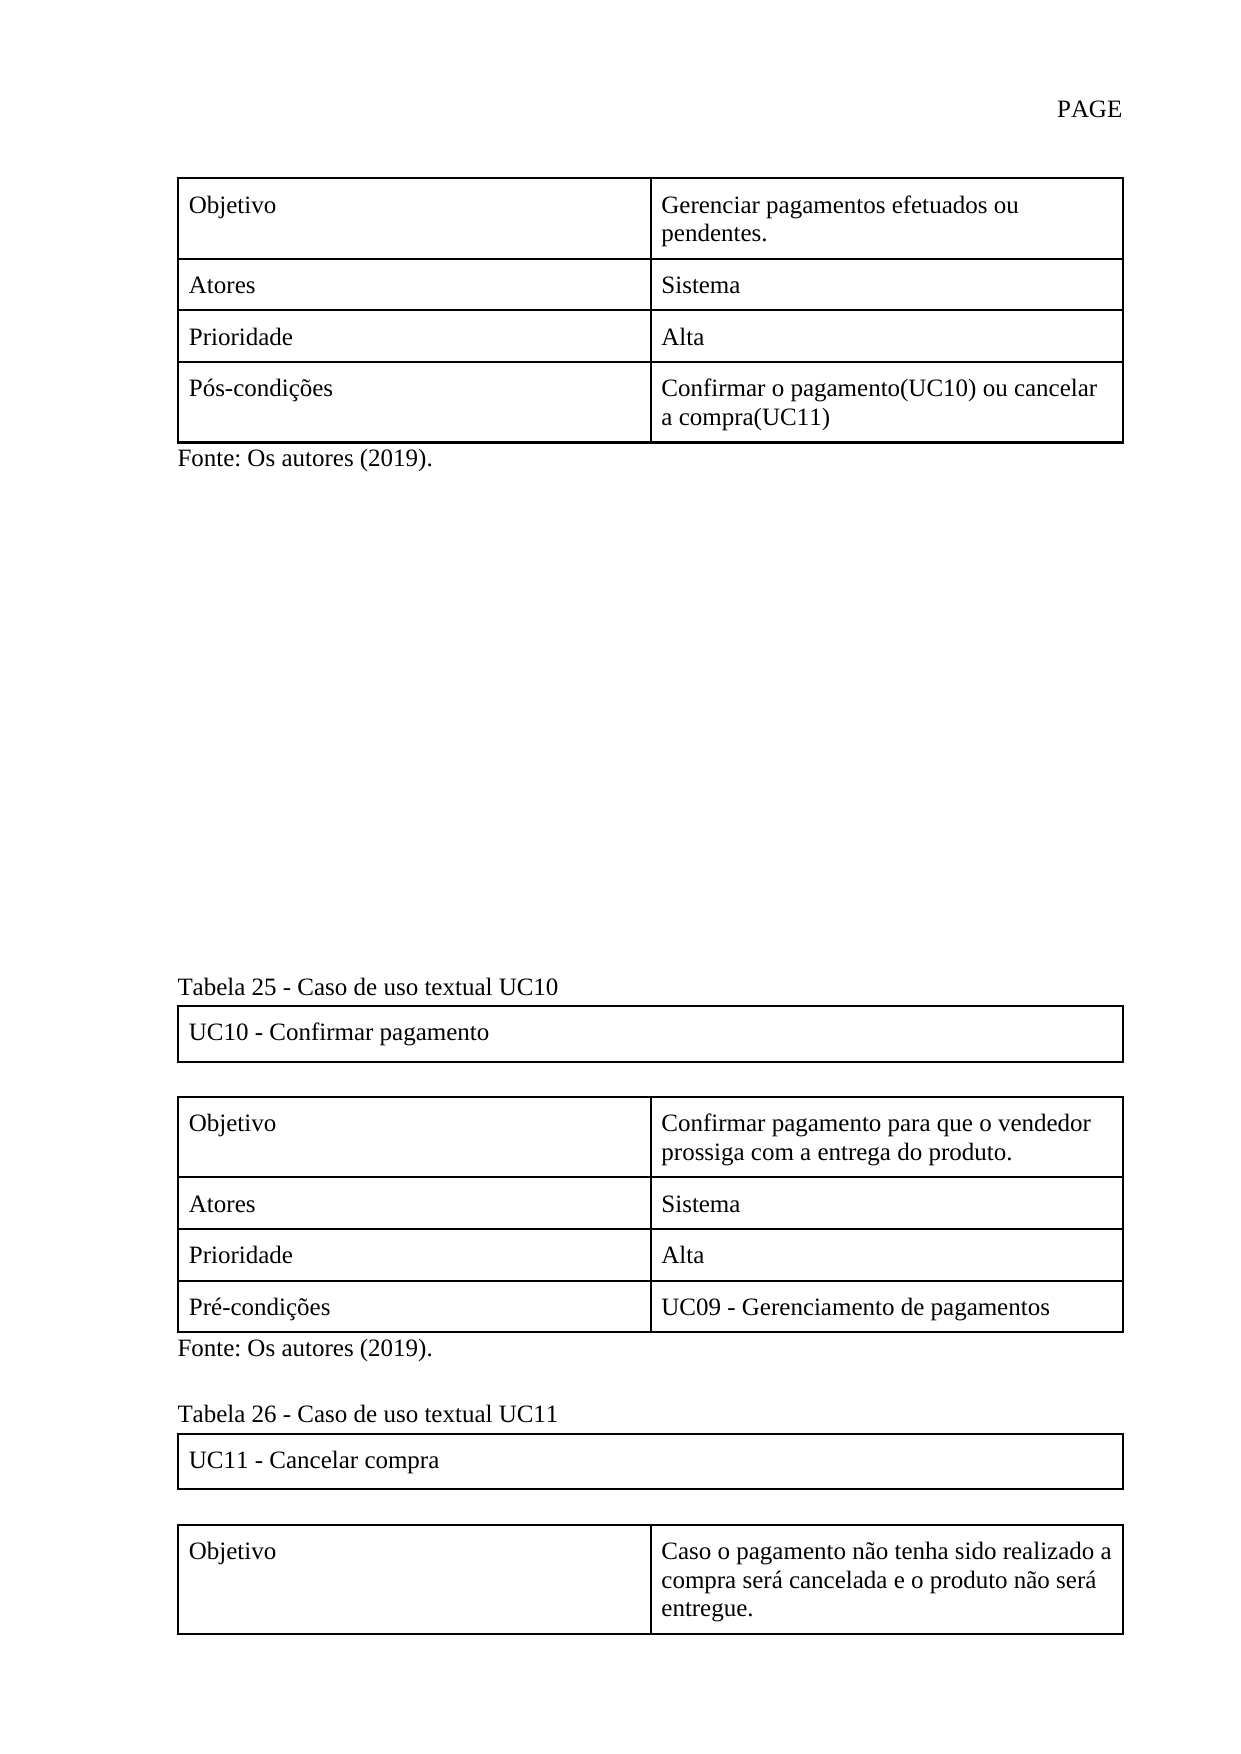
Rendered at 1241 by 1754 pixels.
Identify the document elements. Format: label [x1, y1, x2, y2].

table_cell [652, 1230, 1122, 1279]
table_cell [179, 1178, 650, 1228]
table_header [652, 1098, 1122, 1176]
table_header [179, 1007, 1122, 1061]
table_cell [652, 1282, 1122, 1331]
table_cell [652, 311, 1122, 361]
table_header [179, 1098, 650, 1176]
table_cell [179, 363, 650, 441]
table_header [652, 179, 1122, 258]
table_cell [179, 1282, 650, 1331]
table_header [652, 1526, 1122, 1633]
table_cell [179, 311, 650, 361]
table_cell [652, 1178, 1122, 1228]
table_header [179, 1526, 650, 1633]
table_cell [179, 1230, 650, 1279]
table_cell [179, 260, 650, 309]
table_header [179, 1435, 1122, 1488]
table_cell [652, 363, 1122, 441]
table_header [179, 179, 650, 258]
table_cell [652, 260, 1122, 309]
